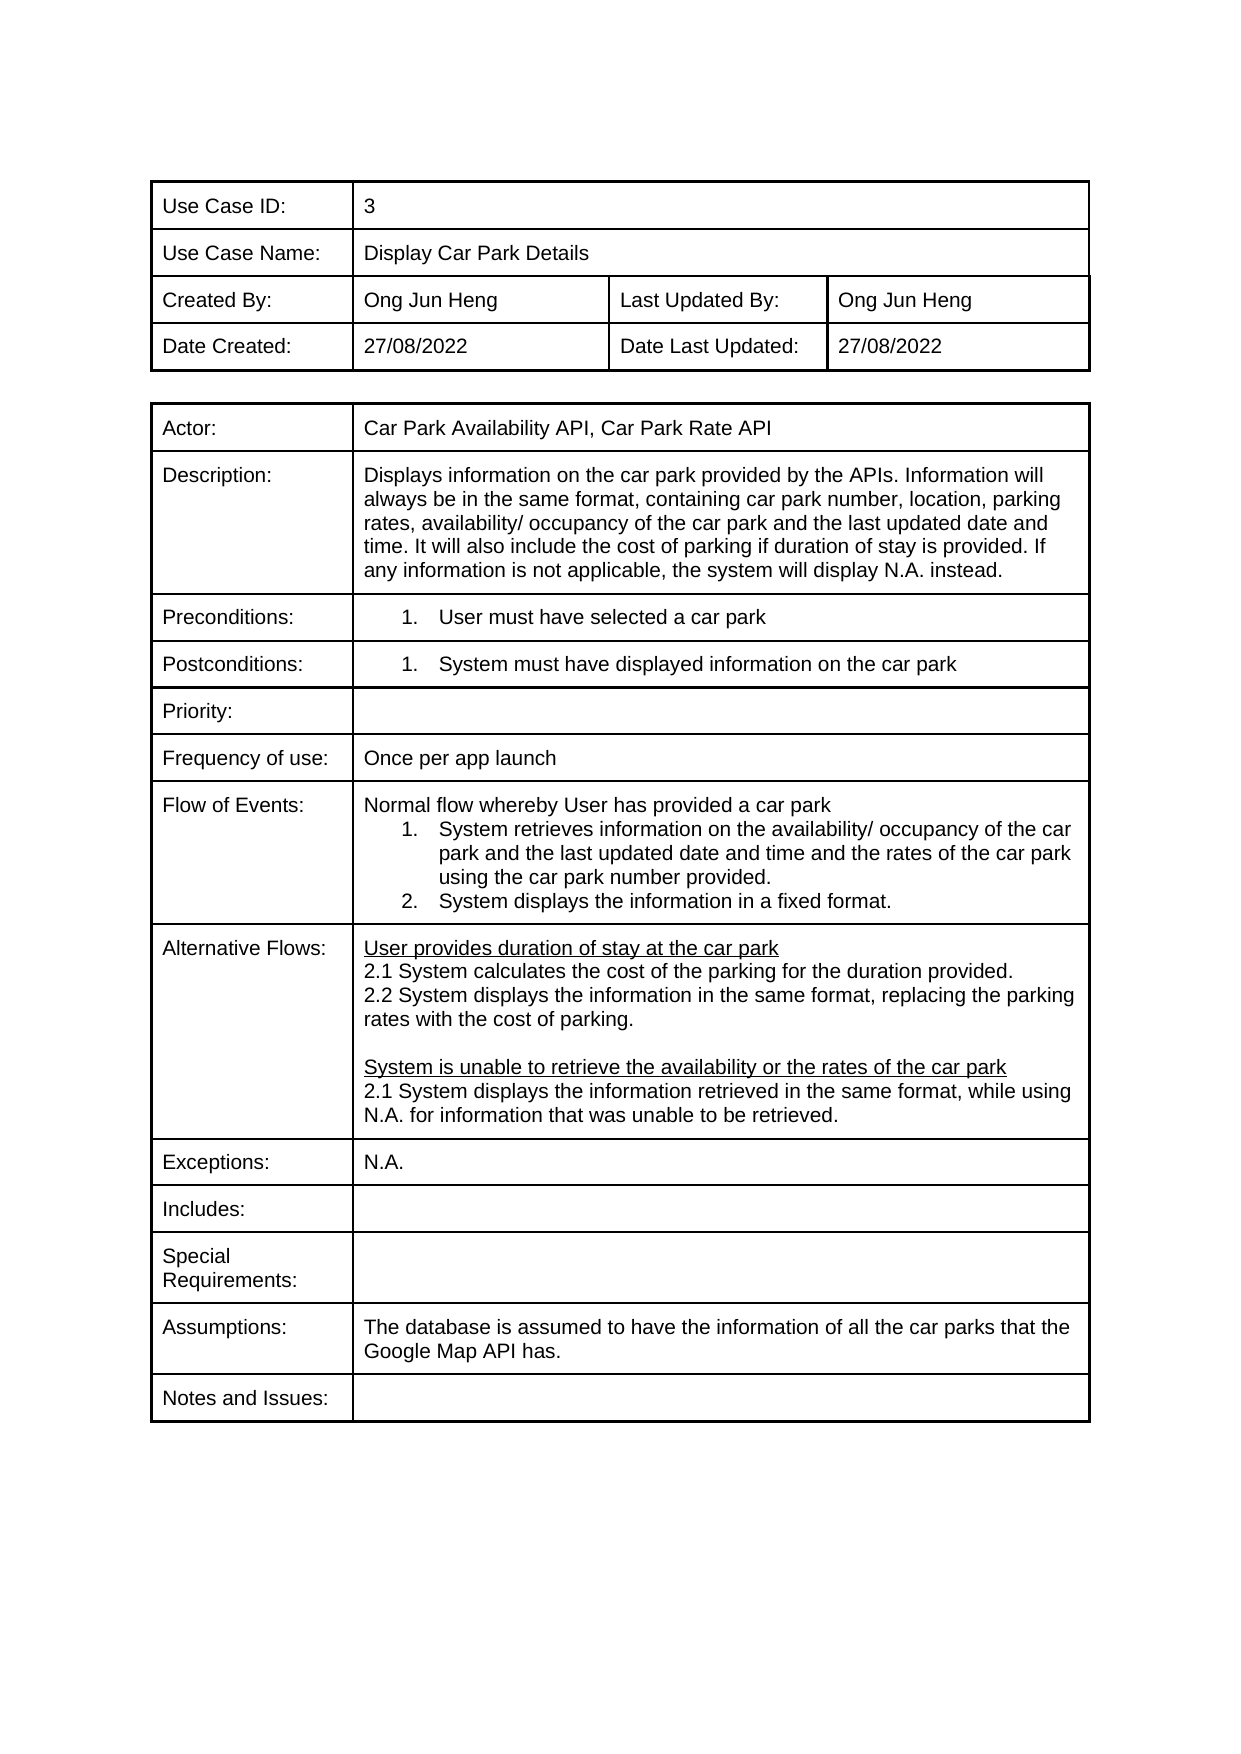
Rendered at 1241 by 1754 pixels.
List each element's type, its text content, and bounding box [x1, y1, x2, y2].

table_cell The database is assumed to have the information of all the car parks that the Google Map API has. [354, 1304, 1088, 1373]
table_cell Ong Jun Heng [829, 277, 1088, 322]
table_cell Description: [153, 452, 352, 593]
table_cell Created By: [153, 277, 352, 322]
table_header Use Case ID: [153, 183, 352, 228]
table_cell User must have selected a car park [354, 595, 1088, 639]
table_cell Notes and Issues: [153, 1375, 352, 1420]
table_cell Preconditions: [153, 595, 352, 639]
table_cell Date Created: [153, 324, 352, 369]
table_cell [354, 1375, 1088, 1420]
table_cell Frequency of use: [153, 735, 352, 780]
table_cell User provides duration of stay at the car park 2.1 System calculates the cost of the parking for the duration provided. 2.2 System displays the information in the same format, replacing the parking rates with the cost of parking. System is unable to retrieve the availability or the rates of the car park 2.1 System displays the information retrieved in the same format, while using N.A. for information that was unable to be retrieved. [354, 925, 1088, 1137]
table_cell Ong Jun Heng [354, 277, 608, 322]
table_header Car Park Availability API, Car Park Rate API [354, 405, 1088, 450]
table_cell Includes: [153, 1186, 352, 1231]
table_cell Display Car Park Details [354, 230, 1088, 275]
table_cell Special Requirements: [153, 1233, 352, 1302]
table_cell Use Case Name: [153, 230, 352, 275]
table_cell 27/08/2022 [829, 324, 1088, 369]
table_cell Once per app launch [354, 735, 1088, 780]
table_cell Normal flow whereby User has provided a car park System retrieves information on the availability/ occupancy of the car park and the last updated date and time and the rates of the car park using the car park number provided. System displays the information in a fixed format. [354, 782, 1088, 923]
table_cell Displays information on the car park provided by the APIs. Information will always be in the same format, containing car park number, location, parking rates, availability/ occupancy of the car park and the last updated date and time. It will also include the cost of parking if duration of stay is provided. If any information is not applicable, the system will display N.A. instead. [354, 452, 1088, 593]
table_header 3 [354, 183, 1088, 228]
table_header Actor: [153, 405, 352, 450]
table_cell Postconditions: [153, 642, 352, 686]
table_cell Exceptions: [153, 1140, 352, 1184]
table_cell System must have displayed information on the car park [354, 642, 1088, 686]
table_cell N.A. [354, 1140, 1088, 1184]
table_cell 27/08/2022 [354, 324, 608, 369]
table_cell Flow of Events: [153, 782, 352, 923]
table_cell Date Last Updated: [610, 324, 826, 369]
table_cell [354, 1186, 1088, 1231]
table_cell Priority: [153, 689, 352, 733]
table_cell Assumptions: [153, 1304, 352, 1373]
table_cell [354, 689, 1088, 733]
table_cell Last Updated By: [610, 277, 826, 322]
table_cell Alternative Flows: [153, 925, 352, 1137]
table_cell [354, 1233, 1088, 1302]
